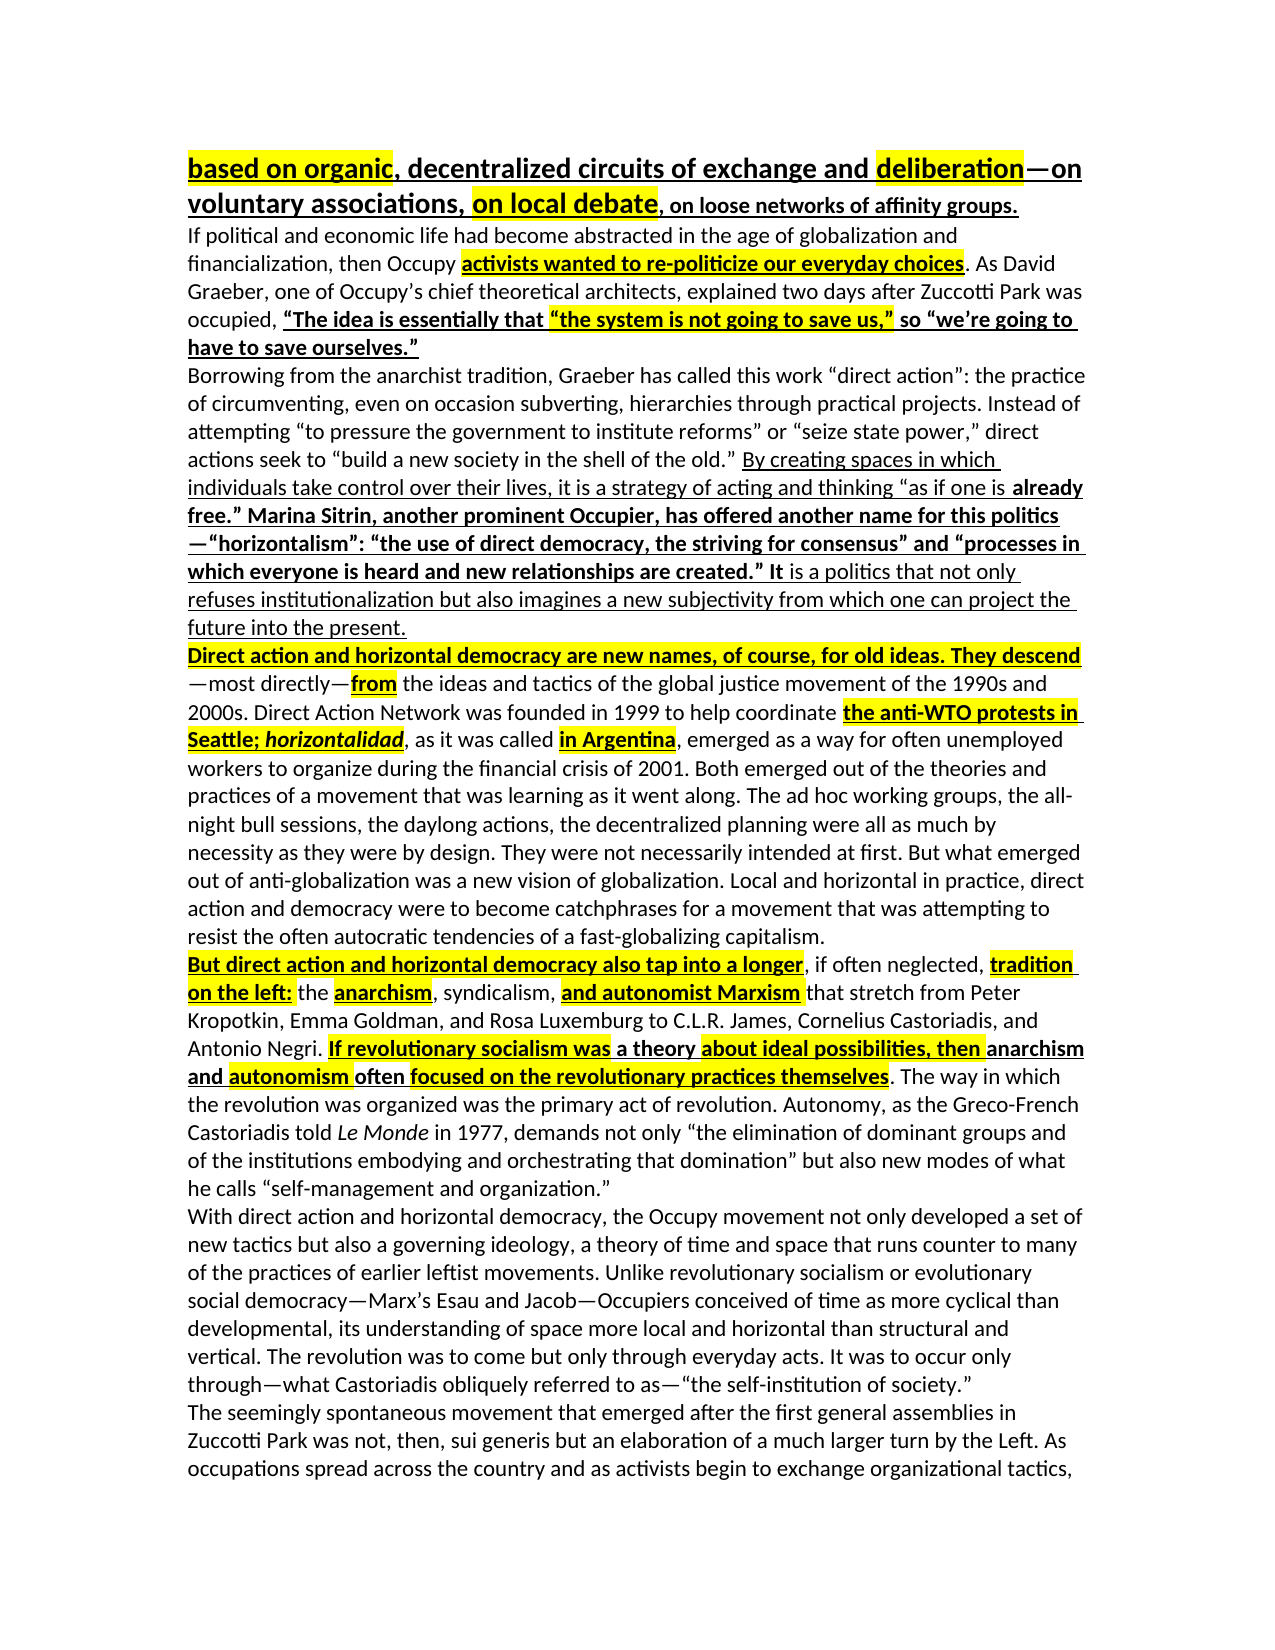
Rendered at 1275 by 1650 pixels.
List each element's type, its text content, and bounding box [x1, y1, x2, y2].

text With direct action and horizontal democracy, the Occupy movement not only developed a set of new tactics but also a governing ideology, a theory of time and space that runs counter to many of the practices of earlier leftist movements. Unlike revolutionary socialism or evolutionary social democracy—Marx’s Esau and Jacob—Occupiers conceived of time as more cyclical than developmental, its understanding of space more local and horizontal than structural and vertical. The revolution was to come but only through everyday acts. It was to occur only through—what Castoriadis obliquely referred to as—“the self-institution of society.” [187, 1202, 1087, 1398]
text If political and economic life had become abstracted in the age of globalization and financialization, then Occupy activists wanted to re-politicize our everyday choices. As David Graeber, one of Occupy’s chief theoretical architects, explained two days after Zuccotti Park was occupied, “The idea is essentially that “the system is not going to save us,” so “we’re going to have to save ourselves.” [187, 221, 1087, 361]
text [187, 150, 1087, 221]
text Direct action and horizontal democracy are new names, of course, for old ideas. They descend—most directly—from the ideas and tactics of the global justice movement of the 1990s and 2000s. Direct Action Network was founded in 1999 to help coordinate the anti-WTO protests in Seattle; horizontalidad, as it was called in Argentina, emerged as a way for often unemployed workers to organize during the financial crisis of 2001. Both emerged out of the theories and practices of a movement that was learning as it went along. The ad hoc working groups, the all-night bull sessions, the daylong actions, the decentralized planning were all as much by necessity as they were by design. They were not necessarily intended at first. But what emerged out of anti-globalization was a new vision of globalization. Local and horizontal in practice, direct action and democracy were to become catchphrases for a movement that was attempting to resist the often autocratic tendencies of a fast-globalizing capitalism. [187, 642, 1087, 950]
text But direct action and horizontal democracy also tap into a longer, if often neglected, tradition on the left: the anarchism, syndicalism, and autonomist Marxism that stretch from Peter Kropotkin, Emma Goldman, and Rosa Luxemburg to C.L.R. James, Cornelius Castoriadis, and Antonio Negri. If revolutionary socialism was a theory about ideal possibilities, then anarchism and autonomism often focused on the revolutionary practices themselves. The way in which the revolution was organized was the primary act of revolution. Autonomy, as the Greco-French Castoriadis told Le Monde in 1977, demands not only “the elimination of dominant groups and of the institutions embodying and orchestrating that domination” but also new modes of what he calls “self-management and organization.” [187, 950, 1087, 1202]
text Borrowing from the anarchist tradition, Graeber has called this work “direct action”: the practice of circumventing, even on occasion subverting, hierarchies through practical projects. Instead of attempting “to pressure the government to institute reforms” or “seize state power,” direct actions seek to “build a new society in the shell of the old.” By creating spaces in which individuals take control over their lives, it is a strategy of acting and thinking “as if one is already free.” Marina Sitrin, another prominent Occupier, has offered another name for this politics—“horizontalism”: “the use of direct democracy, the striving for consensus” and “processes in which everyone is heard and new relationships are created.” It is a politics that not only refuses institutionalization but also imagines a new subjectivity from which one can project the future into the present. [187, 361, 1087, 642]
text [187, 1398, 1087, 1482]
